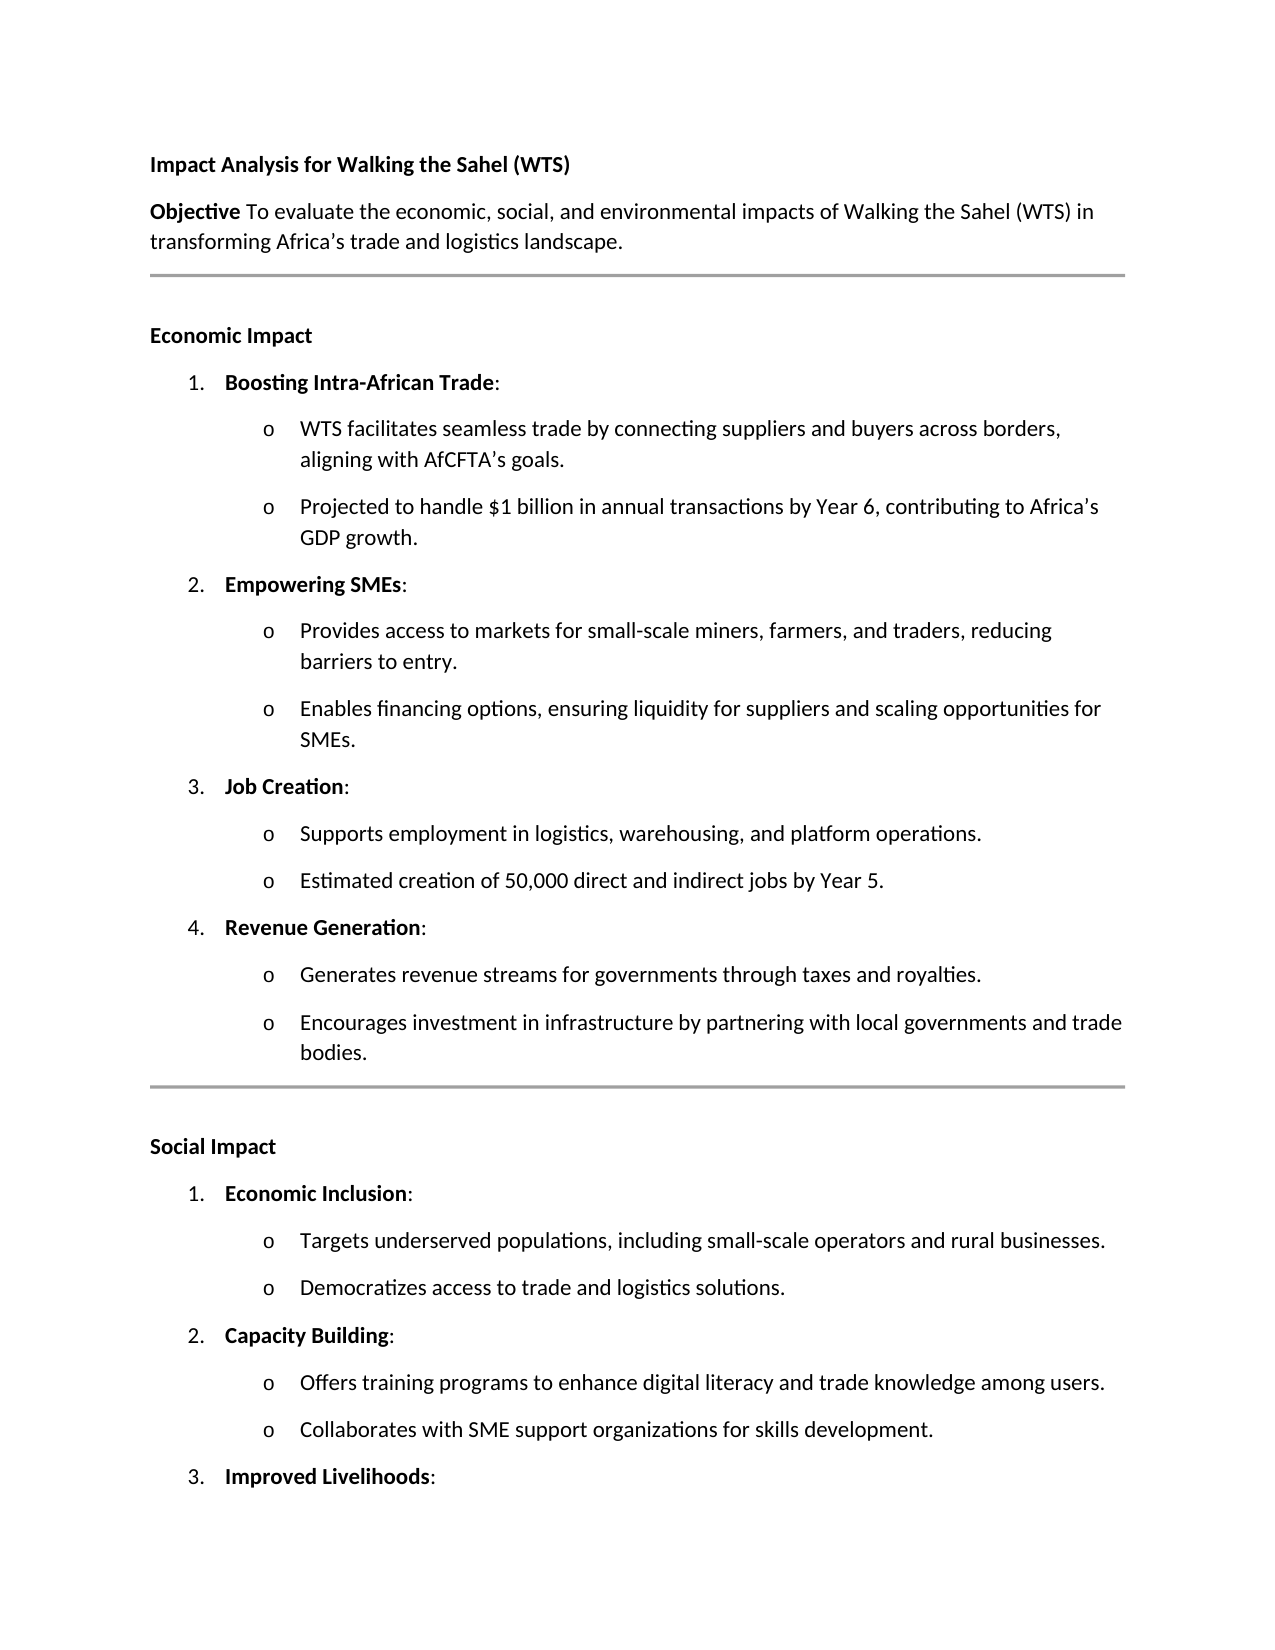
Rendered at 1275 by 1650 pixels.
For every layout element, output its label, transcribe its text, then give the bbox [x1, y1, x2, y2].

list Enables financing options, ensuring liquidity for suppliers and scaling opportunities for SMEs. [262, 694, 1125, 753]
text Economic Impact [150, 321, 1125, 349]
list Job Creation: [187, 772, 1125, 800]
list Capacity Building: [187, 1321, 1125, 1349]
list Targets underserved populations, including small-scale operators and rural businesses. [262, 1226, 1125, 1254]
list Collaborates with SME support organizations for skills development. [262, 1415, 1125, 1444]
list Supports employment in logistics, warehousing, and platform operations. [262, 819, 1125, 847]
list Encourages investment in infrastructure by partnering with local governments and trade bodies. [262, 1008, 1125, 1067]
list WTS facilitates seamless trade by connecting suppliers and buyers across borders, aligning with AfCFTA’s goals. [262, 414, 1125, 473]
list Revenue Generation: [187, 913, 1125, 942]
list Provides access to markets for small-scale miners, farmers, and traders, reducing barriers to entry. [262, 617, 1125, 675]
list Generates revenue streams for governments through taxes and royalties. [262, 960, 1125, 989]
list Offers training programs to enhance digital literacy and trade knowledge among users. [262, 1368, 1125, 1396]
list Economic Inclusion: [187, 1179, 1125, 1207]
list Improved Livelihoods: [187, 1462, 1125, 1491]
text Impact Analysis for Walking the Sahel (WTS) [150, 150, 1125, 178]
list Democratizes access to trade and logistics solutions. [262, 1273, 1125, 1302]
list Empowering SMEs: [187, 570, 1125, 598]
text Social Impact [150, 1132, 1125, 1160]
text Objective To evaluate the economic, social, and environmental impacts of Walking the Sahel (WTS) in transforming Africa’s trade and logistics landscape. [150, 197, 1125, 255]
list Estimated creation of 50,000 direct and indirect jobs by Year 5. [262, 866, 1125, 895]
list Projected to handle $1 billion in annual transactions by Year 6, contributing to Africa’s GDP growth. [262, 492, 1125, 551]
list Boosting Intra-African Trade: [187, 368, 1125, 396]
